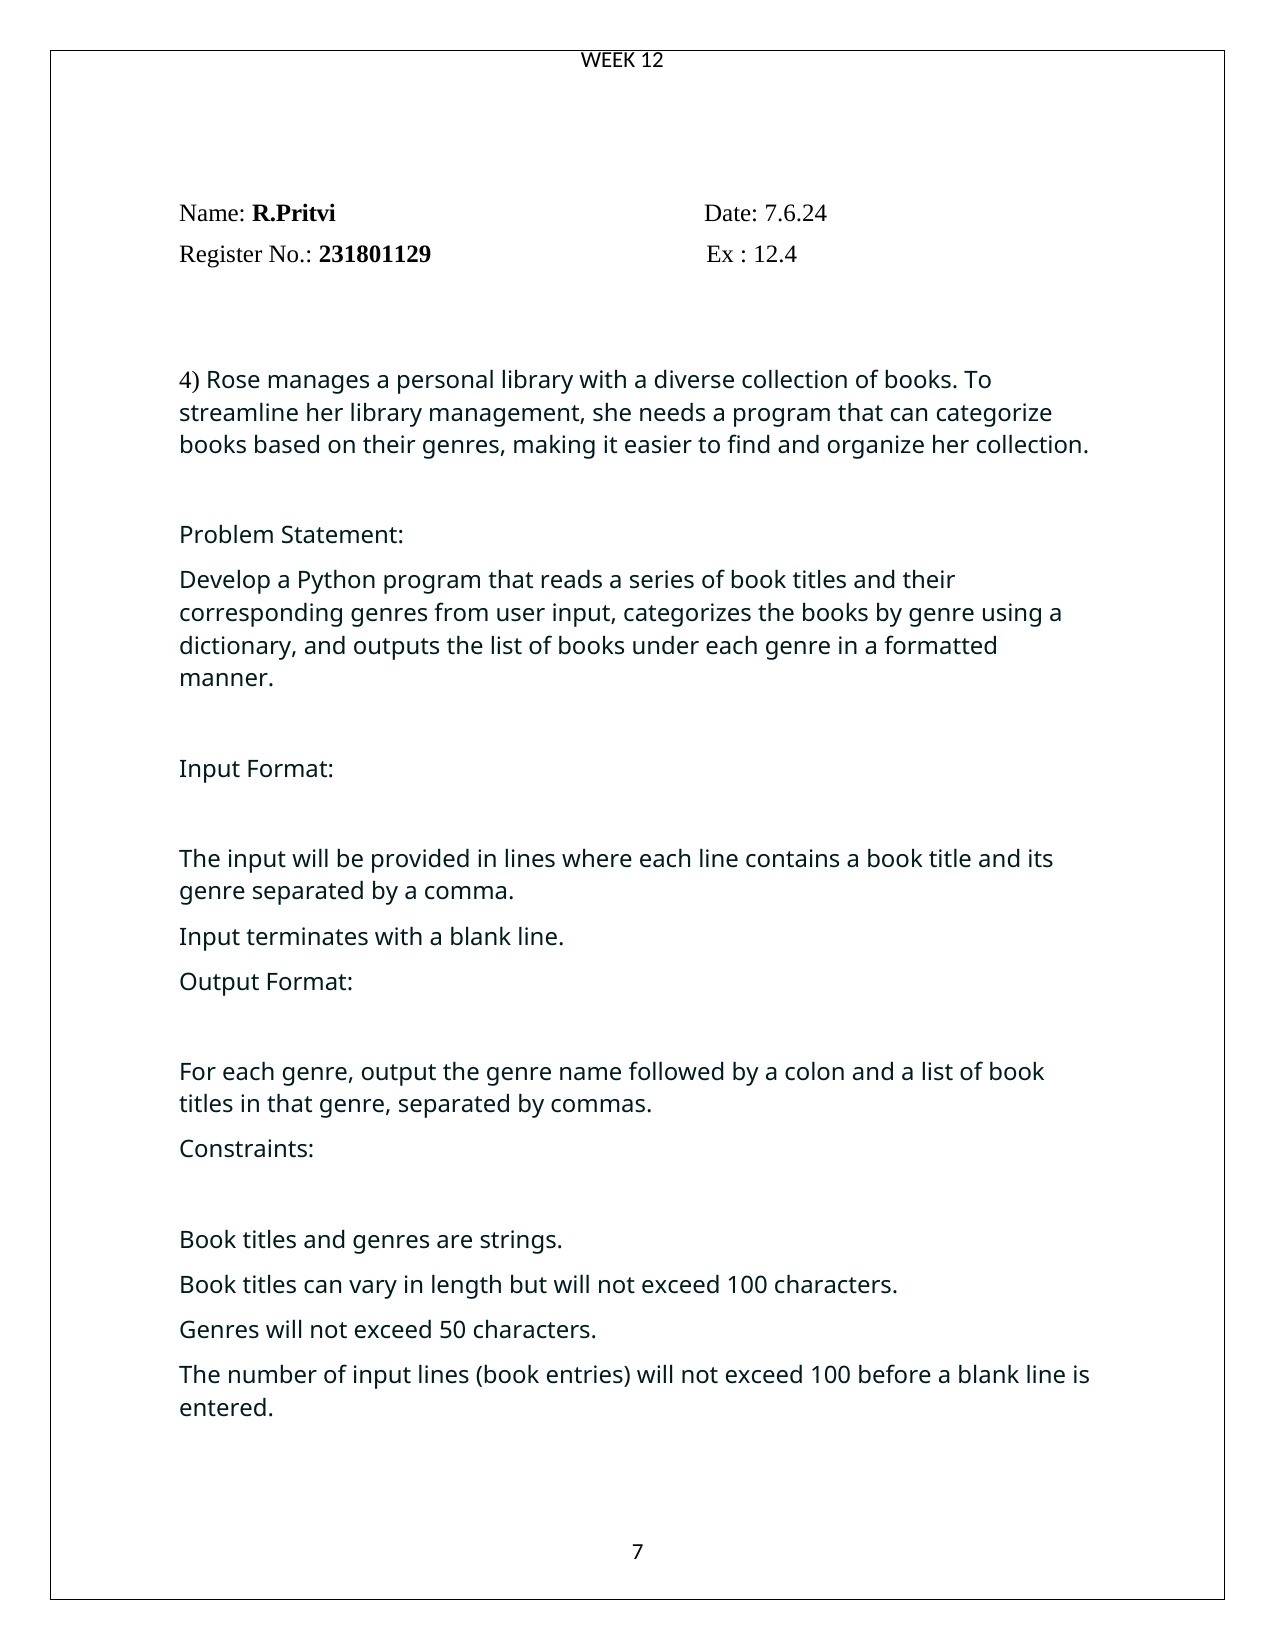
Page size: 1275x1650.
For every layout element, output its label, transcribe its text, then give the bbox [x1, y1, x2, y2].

text The number of input lines (book entries) will not exceed 100 before a blank line is entered. [179, 1358, 1096, 1423]
text Output Format: [179, 964, 1096, 997]
text The input will be provided in lines where each line contains a book title and its genre separated by a comma. [179, 842, 1096, 907]
text Book titles and genres are strings. [179, 1222, 1096, 1255]
text Develop a Python program that reads a series of book titles and their corresponding genres from user input, categorizes the books by genre using a dictionary, and outputs the list of books under each genre in a formatted manner. [179, 563, 1096, 694]
text Name: R.Pritvi Date: 7.6.24 [179, 198, 1096, 227]
text For each genre, output the genre name followed by a colon and a list of book titles in that genre, separated by commas. [179, 1054, 1096, 1120]
text Problem Statement: [179, 518, 1096, 551]
text Input terminates with a blank line. [179, 919, 1096, 952]
text Register No.: 231801129 Ex : 12.4 [179, 239, 1096, 268]
text Book titles can vary in length but will not exceed 100 characters. [179, 1268, 1096, 1300]
text Genres will not exceed 50 characters. [179, 1313, 1096, 1345]
text Constraints: [179, 1132, 1096, 1165]
text Input Format: [179, 751, 1096, 784]
text 4) Rose manages a personal library with a diverse collection of books. To streamline her library management, she needs a program that can categorize books based on their genres, making it easier to find and organize her collection. [179, 363, 1096, 461]
